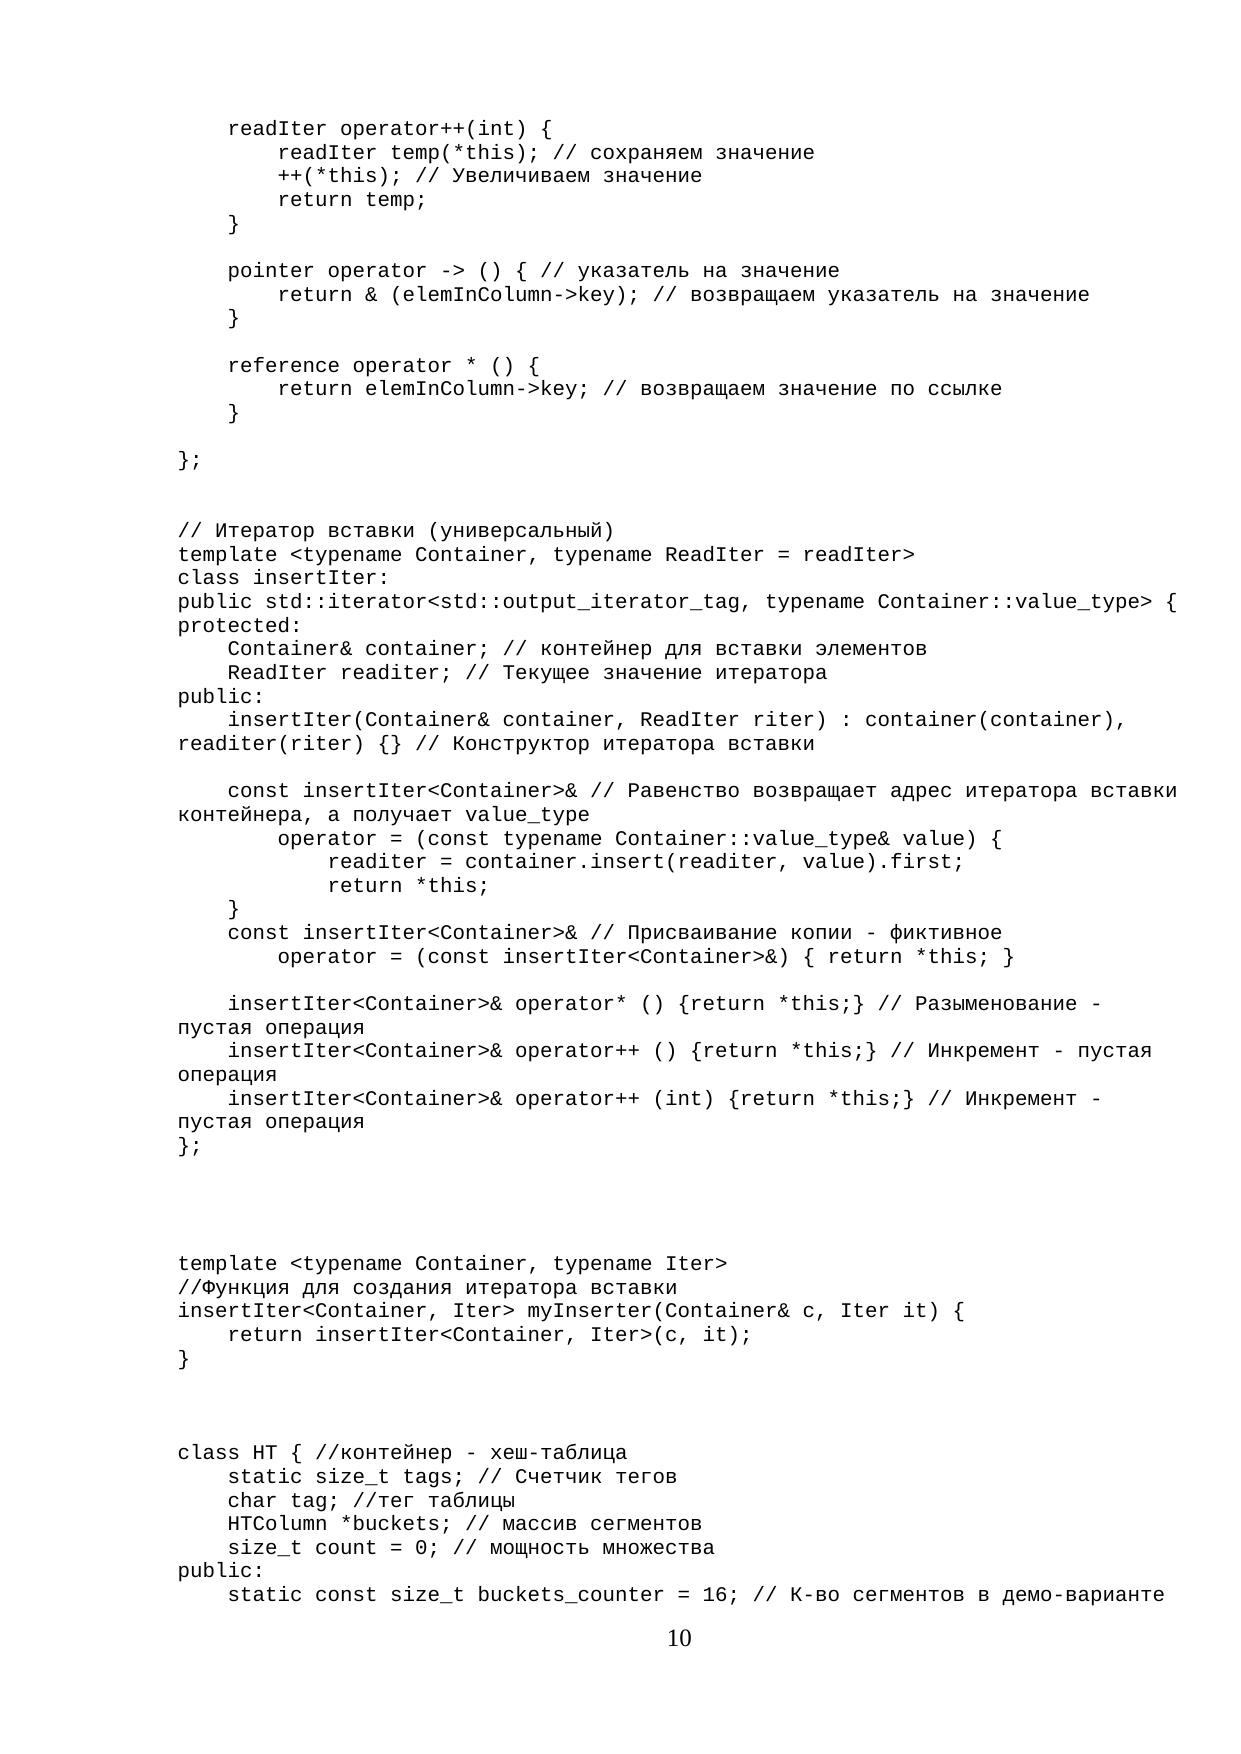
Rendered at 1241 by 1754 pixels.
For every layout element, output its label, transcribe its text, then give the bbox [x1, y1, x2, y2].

text operator = (const insertIter<Container>&) { return *this; } [177, 946, 1181, 969]
text insertIter(Container& container, ReadIter riter) : container(container), readiter(riter) {} // Конструктор итератора вставки [177, 709, 1181, 757]
text const insertIter<Container>& // Равенство возвращает адрес итератора вставки контейнера, а получает value_type [177, 780, 1181, 827]
text Container& container; // контейнер для вставки элементов [177, 638, 1181, 662]
text operator = (const typename Container::value_type& value) { [177, 827, 1181, 851]
text ++(*this); // Увеличиваем значение [177, 165, 1181, 189]
text static const size_t buckets_counter = 16; // К-во сегментов в демо-варианте [177, 1584, 1181, 1608]
text readiter = container.insert(readiter, value).first; [177, 851, 1181, 875]
text ReadIter readiter; // Текущее значение итератора [177, 662, 1181, 686]
text public: [177, 1561, 1181, 1584]
text class insertIter: [177, 567, 1181, 591]
text } [177, 402, 1181, 426]
text reference operator * () { [177, 354, 1181, 378]
text }; [177, 449, 1181, 473]
text public std::iterator<std::output_iterator_tag, typename Container::value_type> { [177, 591, 1181, 615]
text insertIter<Container>& operator++ (int) {return *this;} // Инкремент - пустая операция [177, 1088, 1181, 1135]
text }; [177, 1135, 1181, 1158]
text //Функция для создания итератора вставки [177, 1277, 1181, 1300]
text return *this; [177, 875, 1181, 898]
text static size_t tags; // Счетчик тегов [177, 1466, 1181, 1489]
text const insertIter<Container>& // Присваивание копии - фиктивное [177, 922, 1181, 946]
text size_t count = 0; // мощность множества [177, 1537, 1181, 1561]
text } [177, 898, 1181, 922]
text } [177, 307, 1181, 331]
text // Итератор вставки (универсальный) [177, 520, 1181, 544]
text } [177, 1348, 1181, 1371]
text readIter operator++(int) { [177, 118, 1181, 142]
text insertIter<Container>& operator* () {return *this;} // Разыменование - пустая операция [177, 993, 1181, 1040]
text pointer operator -> () { // указатель на значение [177, 260, 1181, 284]
text public: [177, 686, 1181, 709]
text template <typename Container, typename Iter> [177, 1253, 1181, 1277]
text insertIter<Container>& operator++ () {return *this;} // Инкремент - пустая операция [177, 1040, 1181, 1088]
text class HT { //контейнер - хеш-таблица [177, 1442, 1181, 1466]
text return temp; [177, 189, 1181, 213]
text template <typename Container, typename ReadIter = readIter> [177, 544, 1181, 567]
text return elemInColumn->key; // возвращаем значение по ссылке [177, 378, 1181, 402]
text return & (elemInColumn->key); // возвращаем указатель на значение [177, 284, 1181, 307]
text readIter temp(*this); // сохраняем значение [177, 142, 1181, 165]
text HTColumn *buckets; // массив сегментов [177, 1513, 1181, 1537]
text insertIter<Container, Iter> myInserter(Container& c, Iter it) { [177, 1300, 1181, 1324]
text return insertIter<Container, Iter>(c, it); [177, 1324, 1181, 1348]
text char tag; //тег таблицы [177, 1489, 1181, 1513]
text protected: [177, 615, 1181, 638]
text } [177, 213, 1181, 236]
